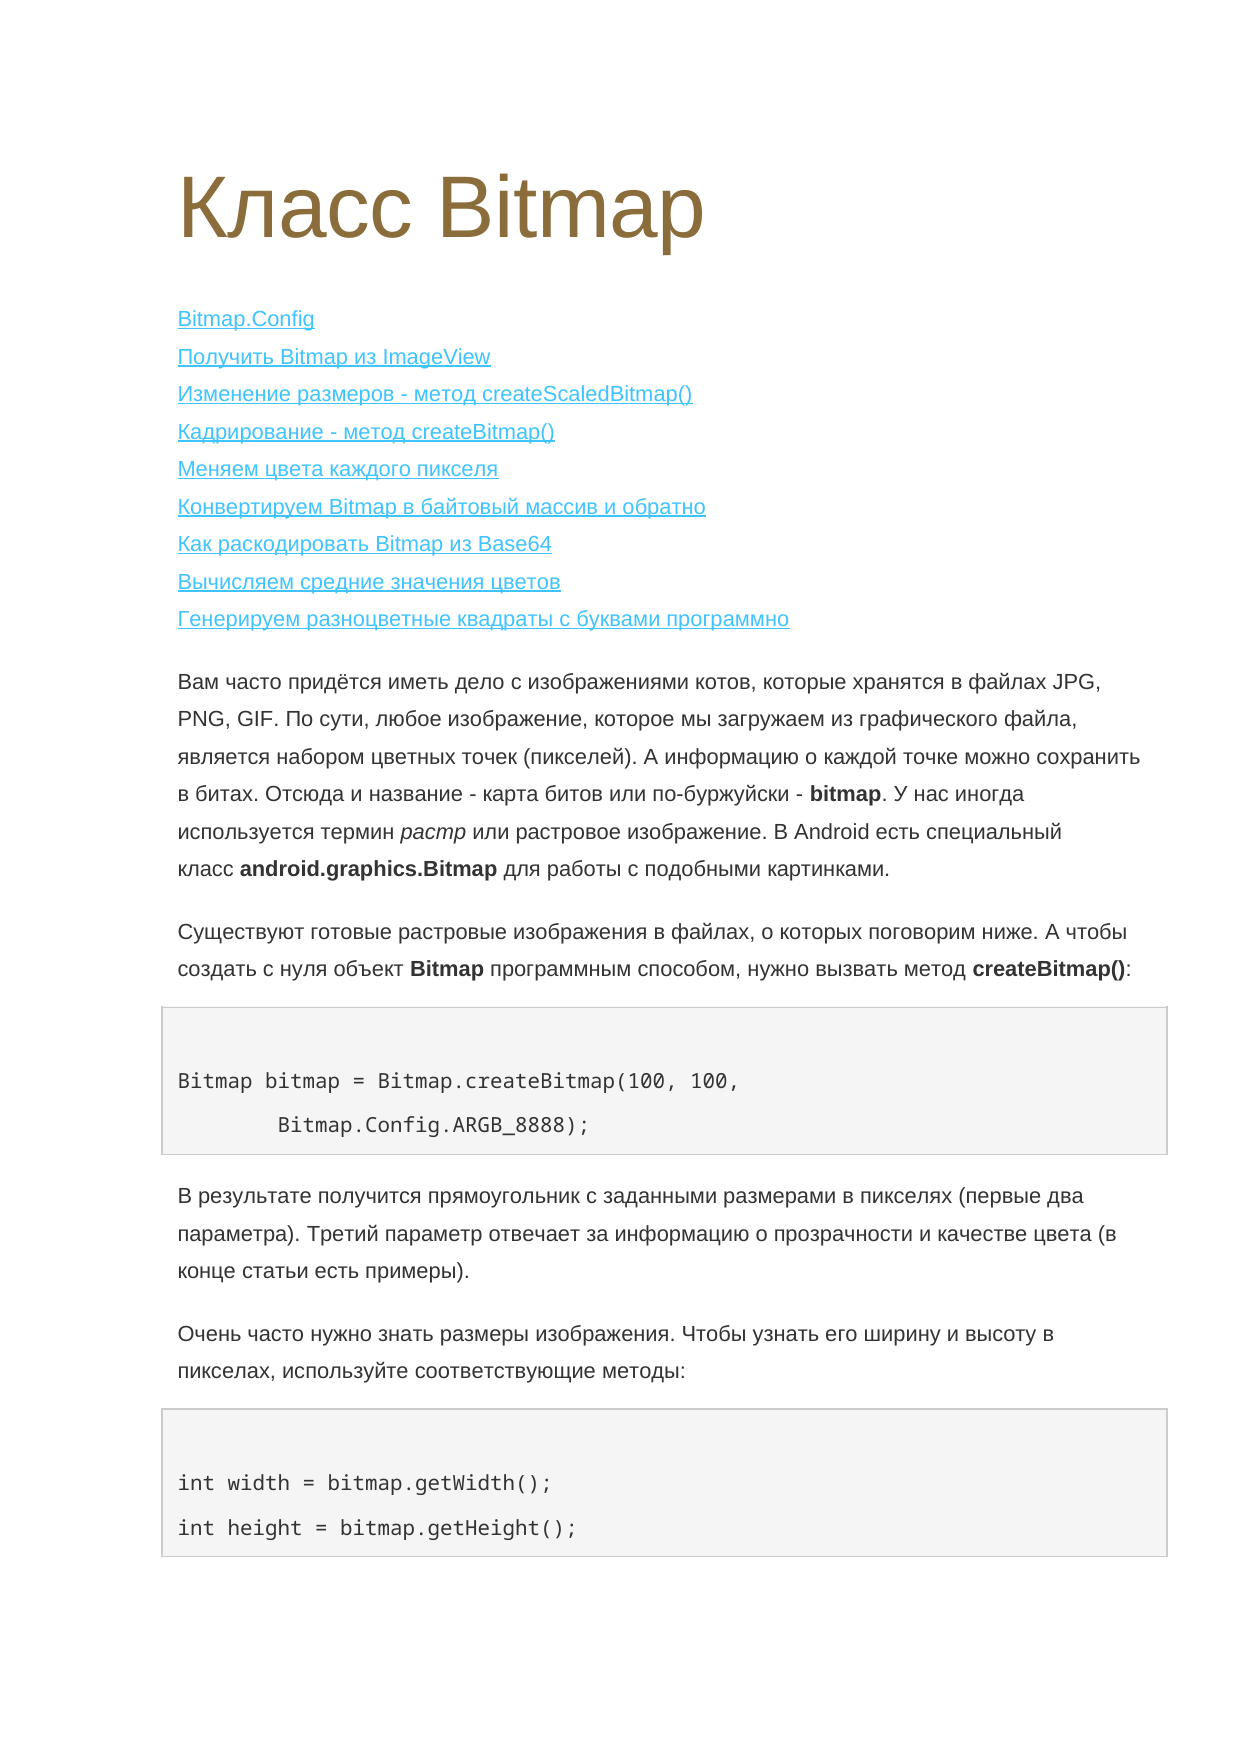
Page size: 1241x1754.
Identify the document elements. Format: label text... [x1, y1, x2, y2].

text Класс Bitmap [177, 156, 1152, 256]
text Bitmap.Config.ARGB_8888); [163, 1094, 1166, 1154]
text Bitmap bitmap = Bitmap.createBitmap(100, 100, [163, 1050, 1166, 1094]
text Bitmap.Config Получить Bitmap из ImageView Изменение размеров - метод createScaledBitmap() Кадрирование - метод createBitmap() Меняем цвета каждого пикселя Конвертируем Bitmap в байтовый массив и обратно Как раскодировать Bitmap из Base64 Вычисляем средние значения цветов Генерируем разноцветные квадраты с буквами программно [177, 294, 1152, 631]
text int height = bitmap.getHeight(); [163, 1496, 1166, 1556]
text Вам часто придётся иметь дело с изображениями котов, которые хранятся в файлах JPG, PNG, GIF. По сути, любое изображение, которое мы загружаем из графического файла, является набором цветных точек (пикселей). А информацию о каждой точке можно сохранить в битах. Отсюда и название - карта битов или по-буржуйски - bitmap. У нас иногда используется термин растр или растровое изображение. В Android есть специальный класс android.graphics.Bitmap для работы с подобными картинками. [177, 656, 1152, 881]
text В результате получится прямоугольник с заданными размерами в пикселях (первые два параметра). Третий параметр отвечает за информацию о прозрачности и качестве цвета (в конце статьи есть примеры). [177, 1171, 1152, 1283]
text int width = bitmap.getWidth(); [163, 1452, 1166, 1496]
text Очень часто нужно знать размеры изображения. Чтобы узнать его ширину и высоту в пикселах, используйте соответствующие методы: [177, 1308, 1152, 1383]
text Существуют готовые растровые изображения в файлах, о которых поговорим ниже. А чтобы создать с нуля объект Bitmap программным способом, нужно вызвать метод createBitmap(): [177, 906, 1152, 981]
